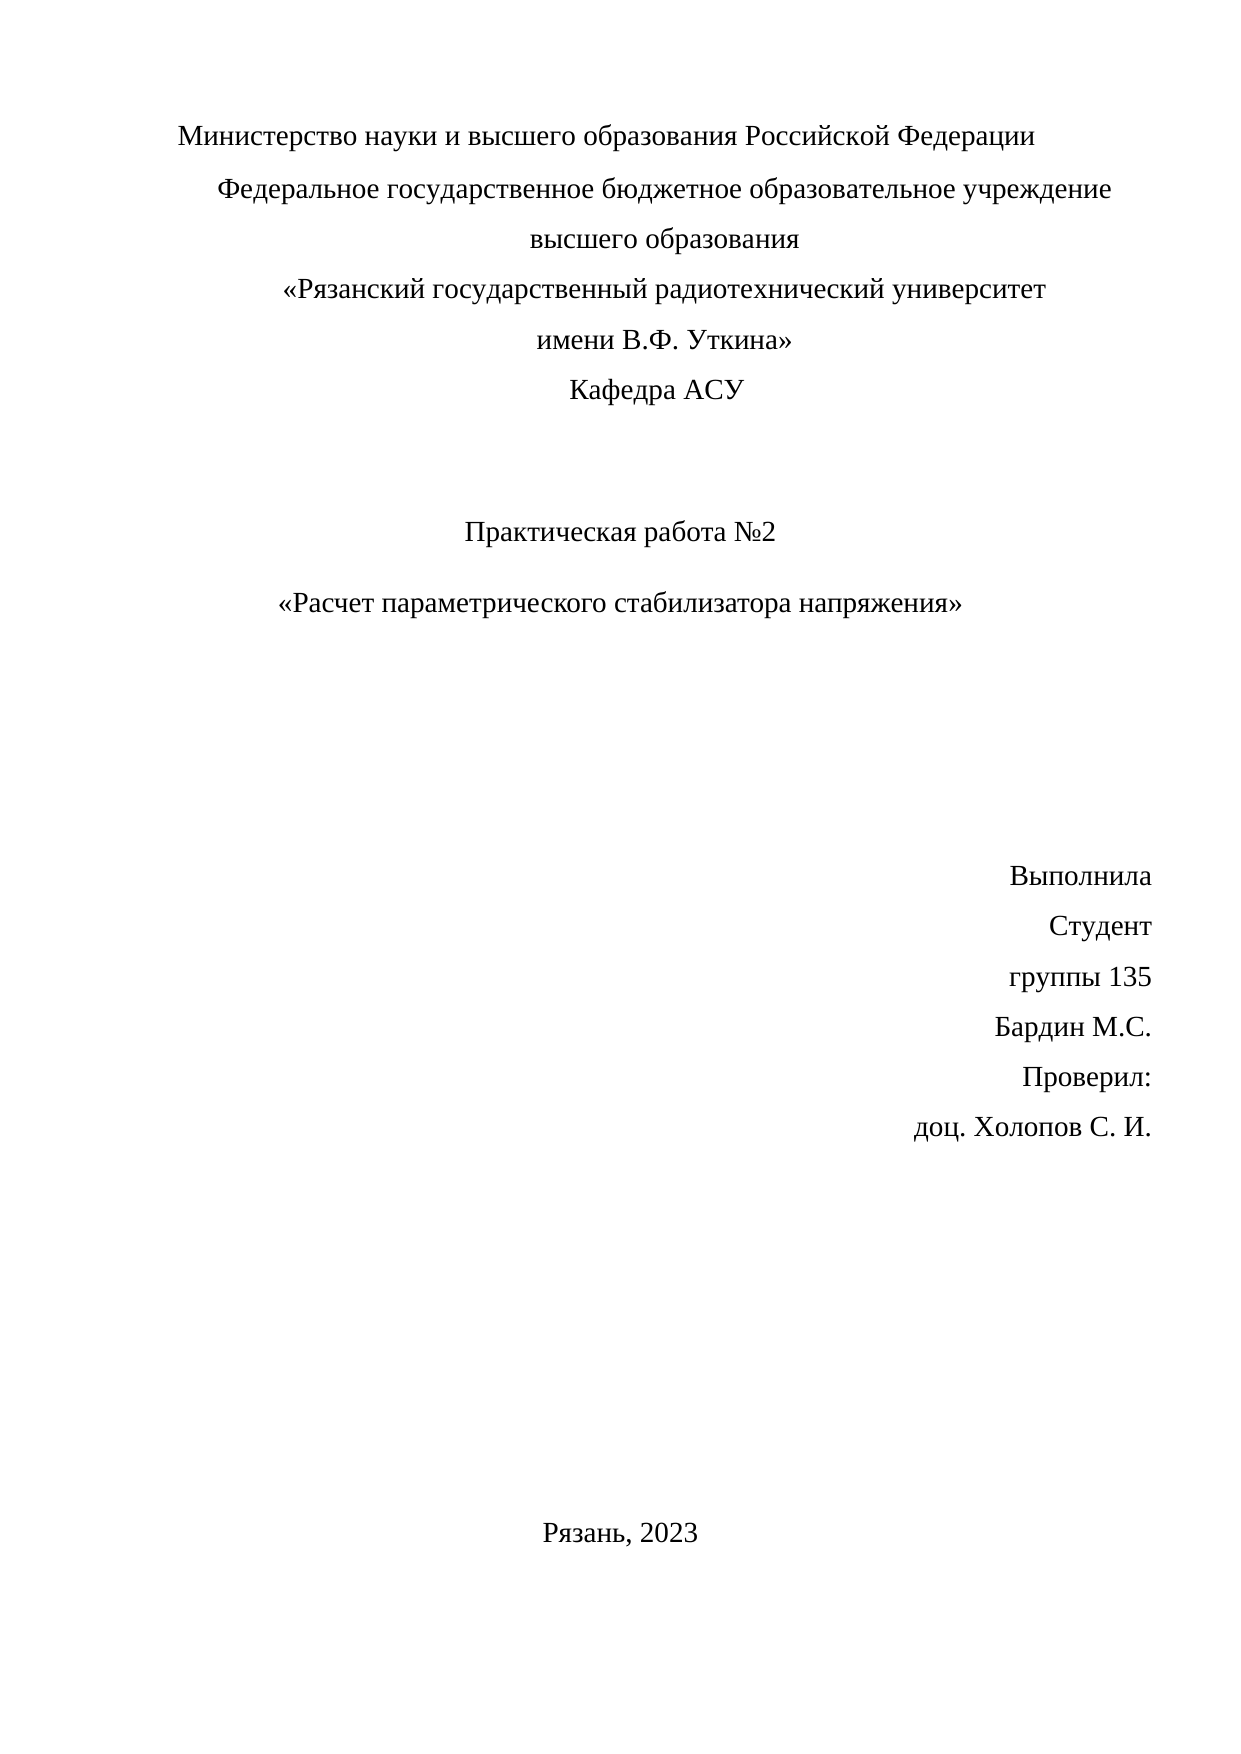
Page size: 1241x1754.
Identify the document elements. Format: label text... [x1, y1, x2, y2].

text Выполнила [177, 858, 1152, 892]
text Проверил: [177, 1059, 1152, 1093]
text группы 135 [177, 959, 1152, 992]
list Министерство науки и высшего образования Российской Федерации [177, 118, 1152, 152]
text Бардин М.С. [177, 1009, 1152, 1042]
text «Расчет параметрического стабилизатора напряжения» [88, 586, 1152, 619]
text Федеральное государственное бюджетное образовательное учреждение высшего образования [177, 171, 1152, 255]
text доц. Холопов С. И. [177, 1109, 1152, 1143]
text имени В.Ф. Уткина» [148, 322, 1152, 355]
text Практическая работа №2 [88, 514, 1152, 548]
text Кафедра АСУ [88, 372, 1152, 406]
text Рязань, 2023 [88, 1516, 1152, 1549]
text «Рязанский государственный радиотехнический университет [148, 272, 1152, 305]
text Студент [177, 908, 1152, 942]
